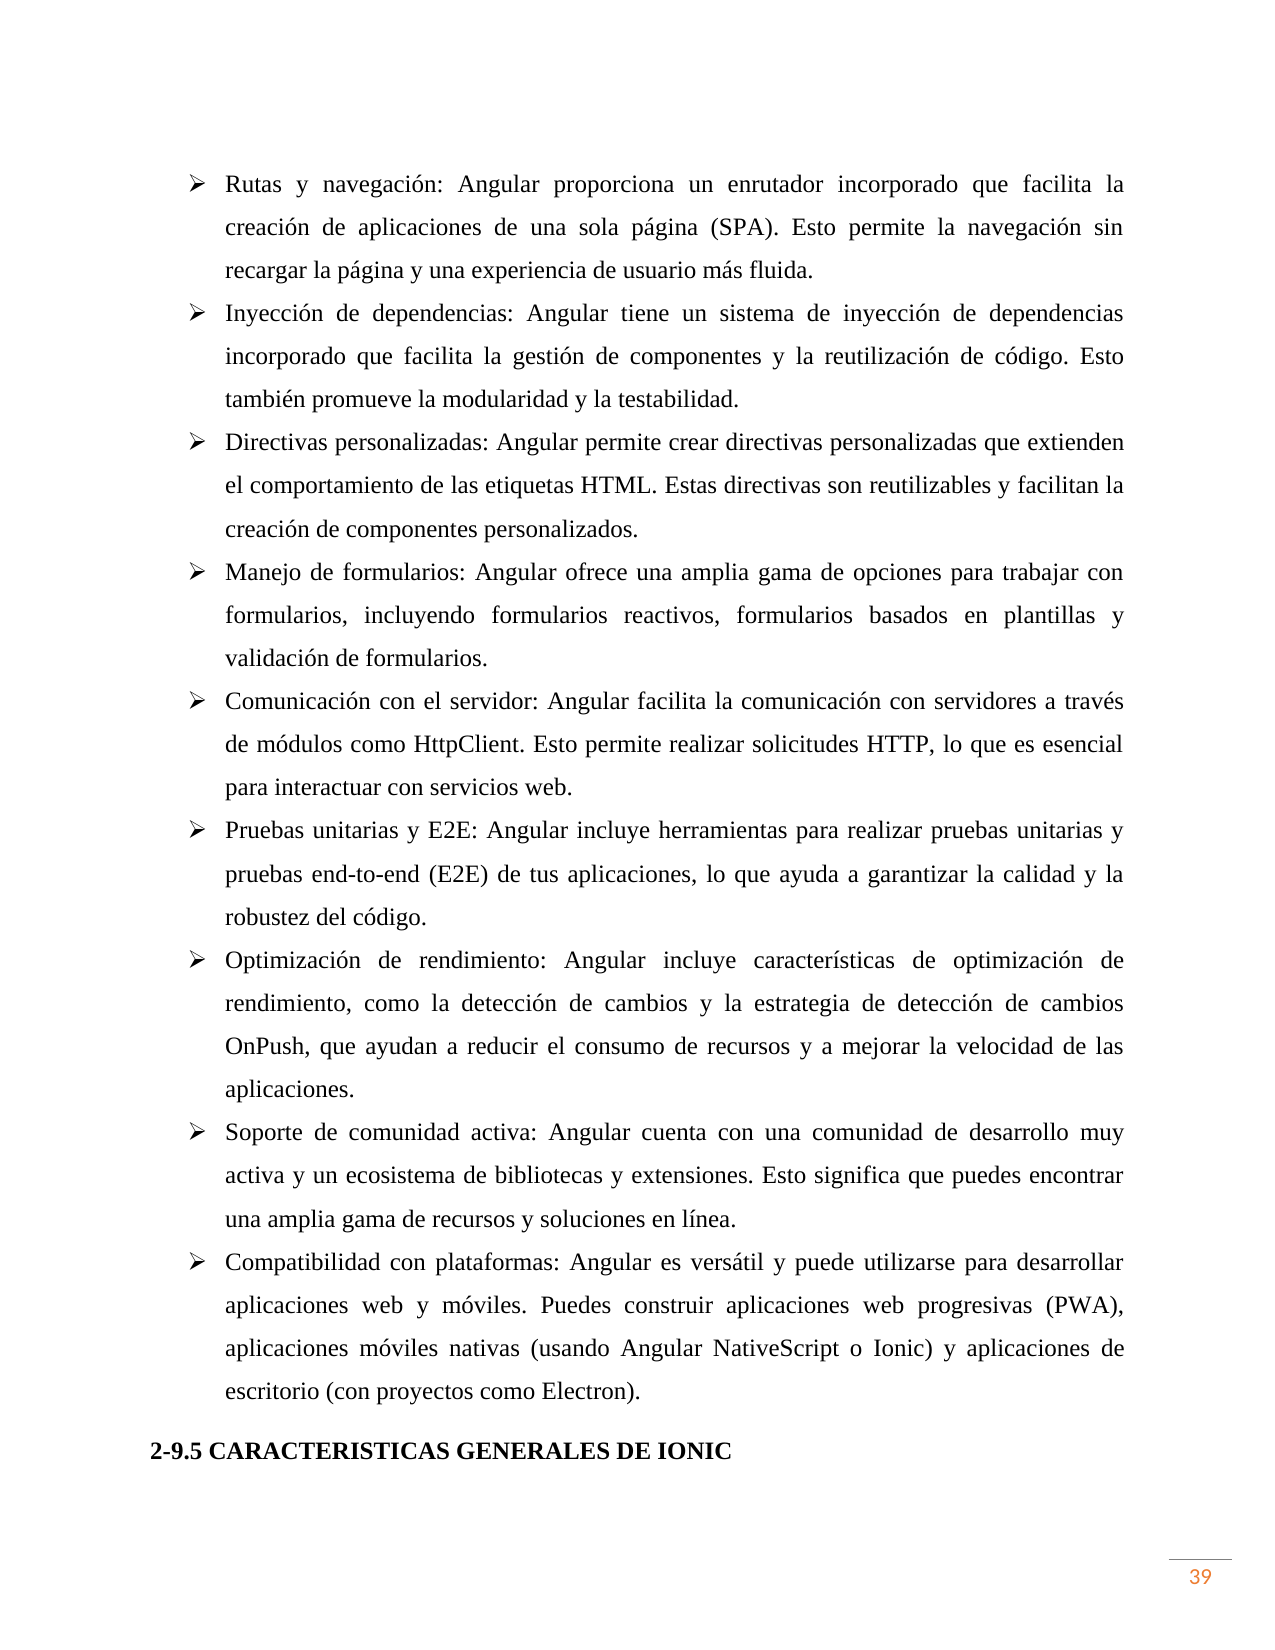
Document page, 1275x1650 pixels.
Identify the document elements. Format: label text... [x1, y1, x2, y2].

text 2-9.5 CARACTERISTICAS GENERALES DE IONIC [150, 1436, 1125, 1465]
list Optimización de rendimiento: Angular incluye características de optimización de rendimiento, como la detección de cambios y la estrategia de detección de cambios OnPush, que ayudan a reducir el consumo de recursos y a mejorar la velocidad de las aplicaciones. [187, 945, 1125, 1103]
list Manejo de formularios: Angular ofrece una amplia gama de opciones para trabajar con formularios, incluyendo formularios reactivos, formularios basados en plantillas y validación de formularios. [187, 557, 1125, 672]
list Rutas y navegación: Angular proporciona un enrutador incorporado que facilita la creación de aplicaciones de una sola página (SPA). Esto permite la navegación sin recargar la página y una experiencia de usuario más fluida. [187, 169, 1125, 284]
list Inyección de dependencias: Angular tiene un sistema de inyección de dependencias incorporado que facilita la gestión de componentes y la reutilización de código. Esto también promueve la modularidad y la testabilidad. [187, 298, 1125, 413]
list Soporte de comunidad activa: Angular cuenta con una comunidad de desarrollo muy activa y un ecosistema de bibliotecas y extensiones. Esto significa que puedes encontrar una amplia gama de recursos y soluciones en línea. [187, 1117, 1125, 1232]
list Comunicación con el servidor: Angular facilita la comunicación con servidores a través de módulos como HttpClient. Esto permite realizar solicitudes HTTP, lo que es esencial para interactuar con servicios web. [187, 686, 1125, 801]
list Pruebas unitarias y E2E: Angular incluye herramientas para realizar pruebas unitarias y pruebas end-to-end (E2E) de tus aplicaciones, lo que ayuda a garantizar la calidad y la robustez del código. [187, 816, 1125, 931]
list Directivas personalizadas: Angular permite crear directivas personalizadas que extienden el comportamiento de las etiquetas HTML. Estas directivas son reutilizables y facilitan la creación de componentes personalizados. [187, 427, 1125, 542]
list Compatibilidad con plataformas: Angular es versátil y puede utilizarse para desarrollar aplicaciones web y móviles. Puedes construir aplicaciones web progresivas (PWA), aplicaciones móviles nativas (usando Angular NativeScript o Ionic) y aplicaciones de escritorio (con proyectos como Electron). [187, 1247, 1125, 1405]
